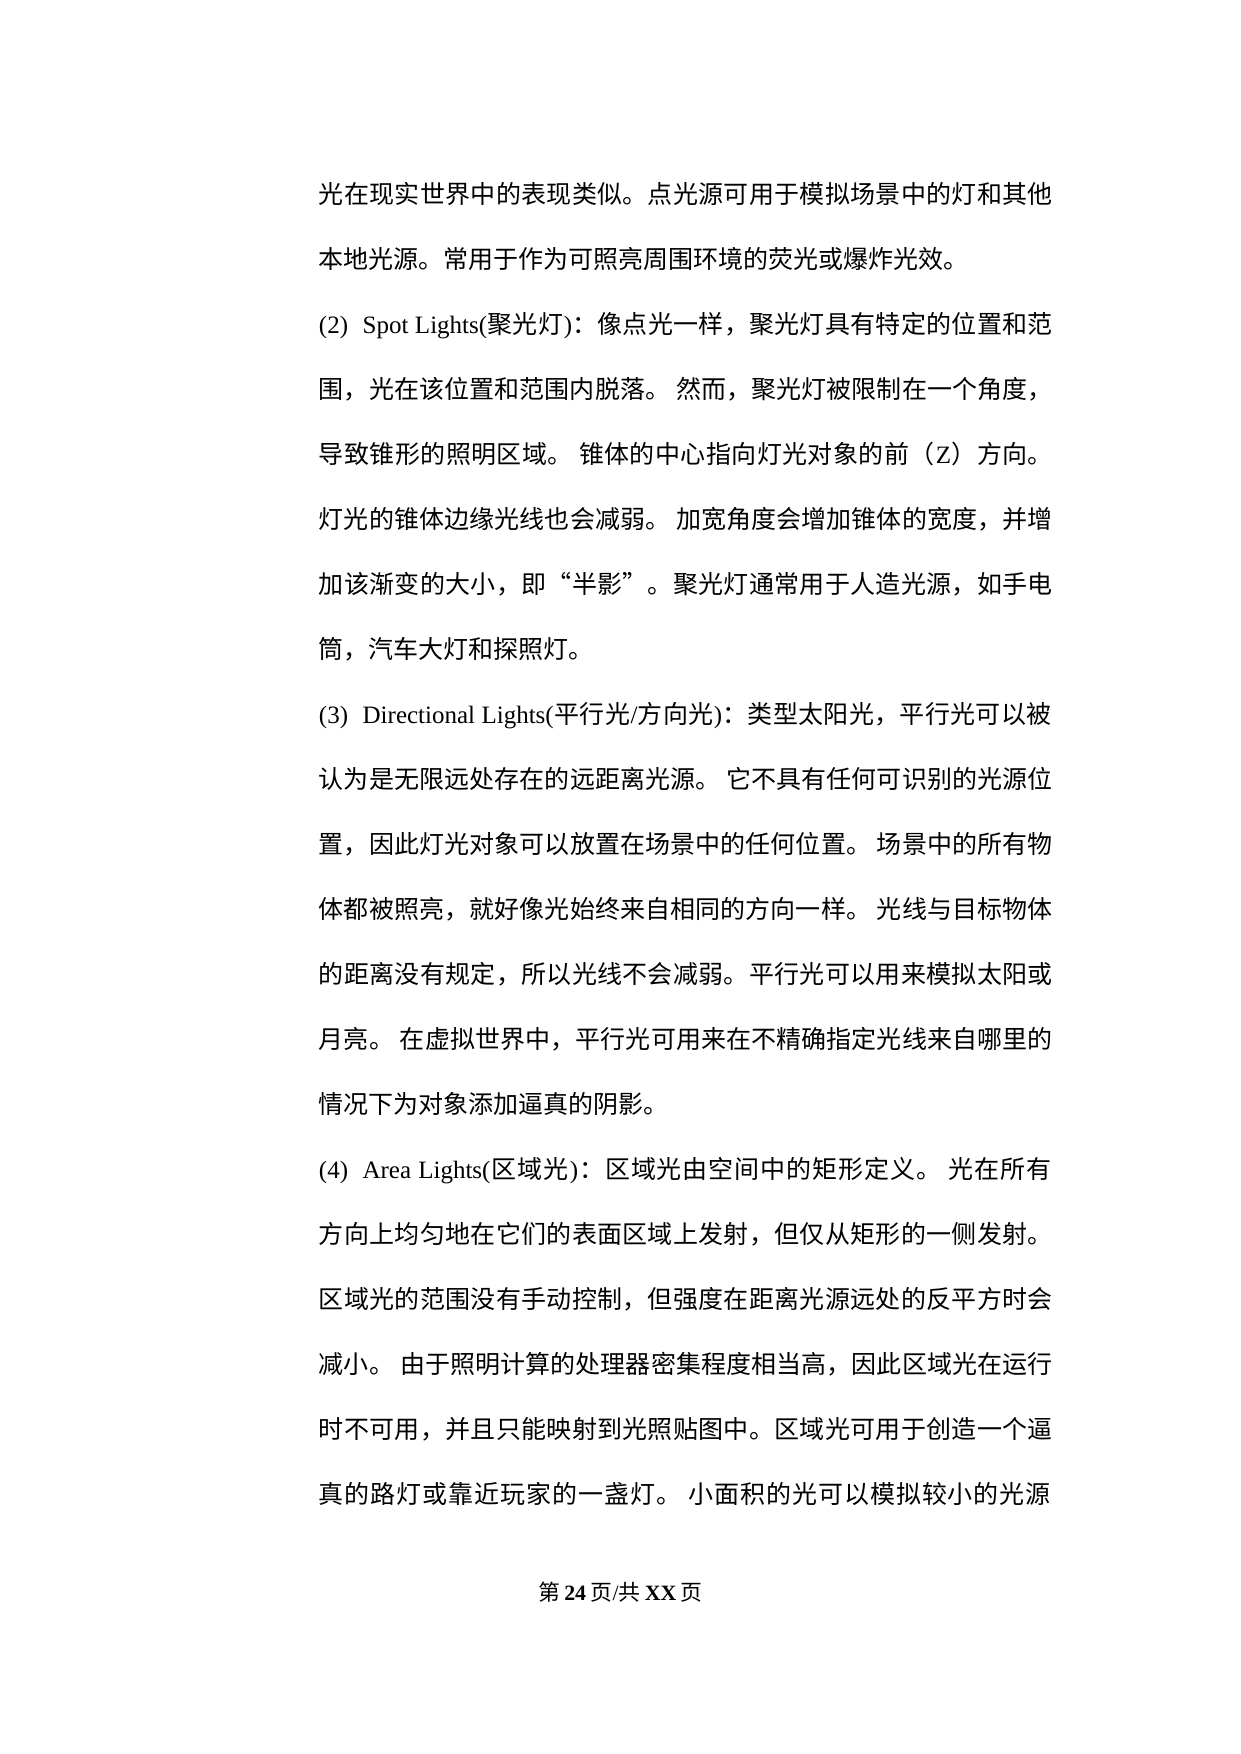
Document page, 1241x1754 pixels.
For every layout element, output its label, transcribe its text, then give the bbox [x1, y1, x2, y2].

list Spot Lights(聚光灯)：像点光一样，聚光灯具有特定的位置和范围，光在该位置和范围内脱落。 然而，聚光灯被限制在一个角度，导致锥形的照明区域。 锥体的中心指向灯光对象的前（Z）方向。 灯光的锥体边缘光线也会减弱。 加宽角度会增加锥体的宽度，并增加该渐变的大小，即“半影”。聚光灯通常用于人造光源，如手电筒，汽车大灯和探照灯。 [319, 290, 1053, 680]
list Directional Lights(平行光/方向光)：类型太阳光，平行光可以被认为是无限远处存在的远距离光源。 它不具有任何可识别的光源位置，因此灯光对象可以放置在场景中的任何位置。 场景中的所有物体都被照亮，就好像光始终来自相同的方向一样。 光线与目标物体的距离没有规定，所以光线不会减弱。平行光可以用来模拟太阳或月亮。 在虚拟世界中，平行光可用来在不精确指定光线来自哪里的情况下为对象添加逼真的阴影。 [319, 680, 1053, 1135]
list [319, 1135, 1053, 1525]
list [319, 160, 1053, 290]
